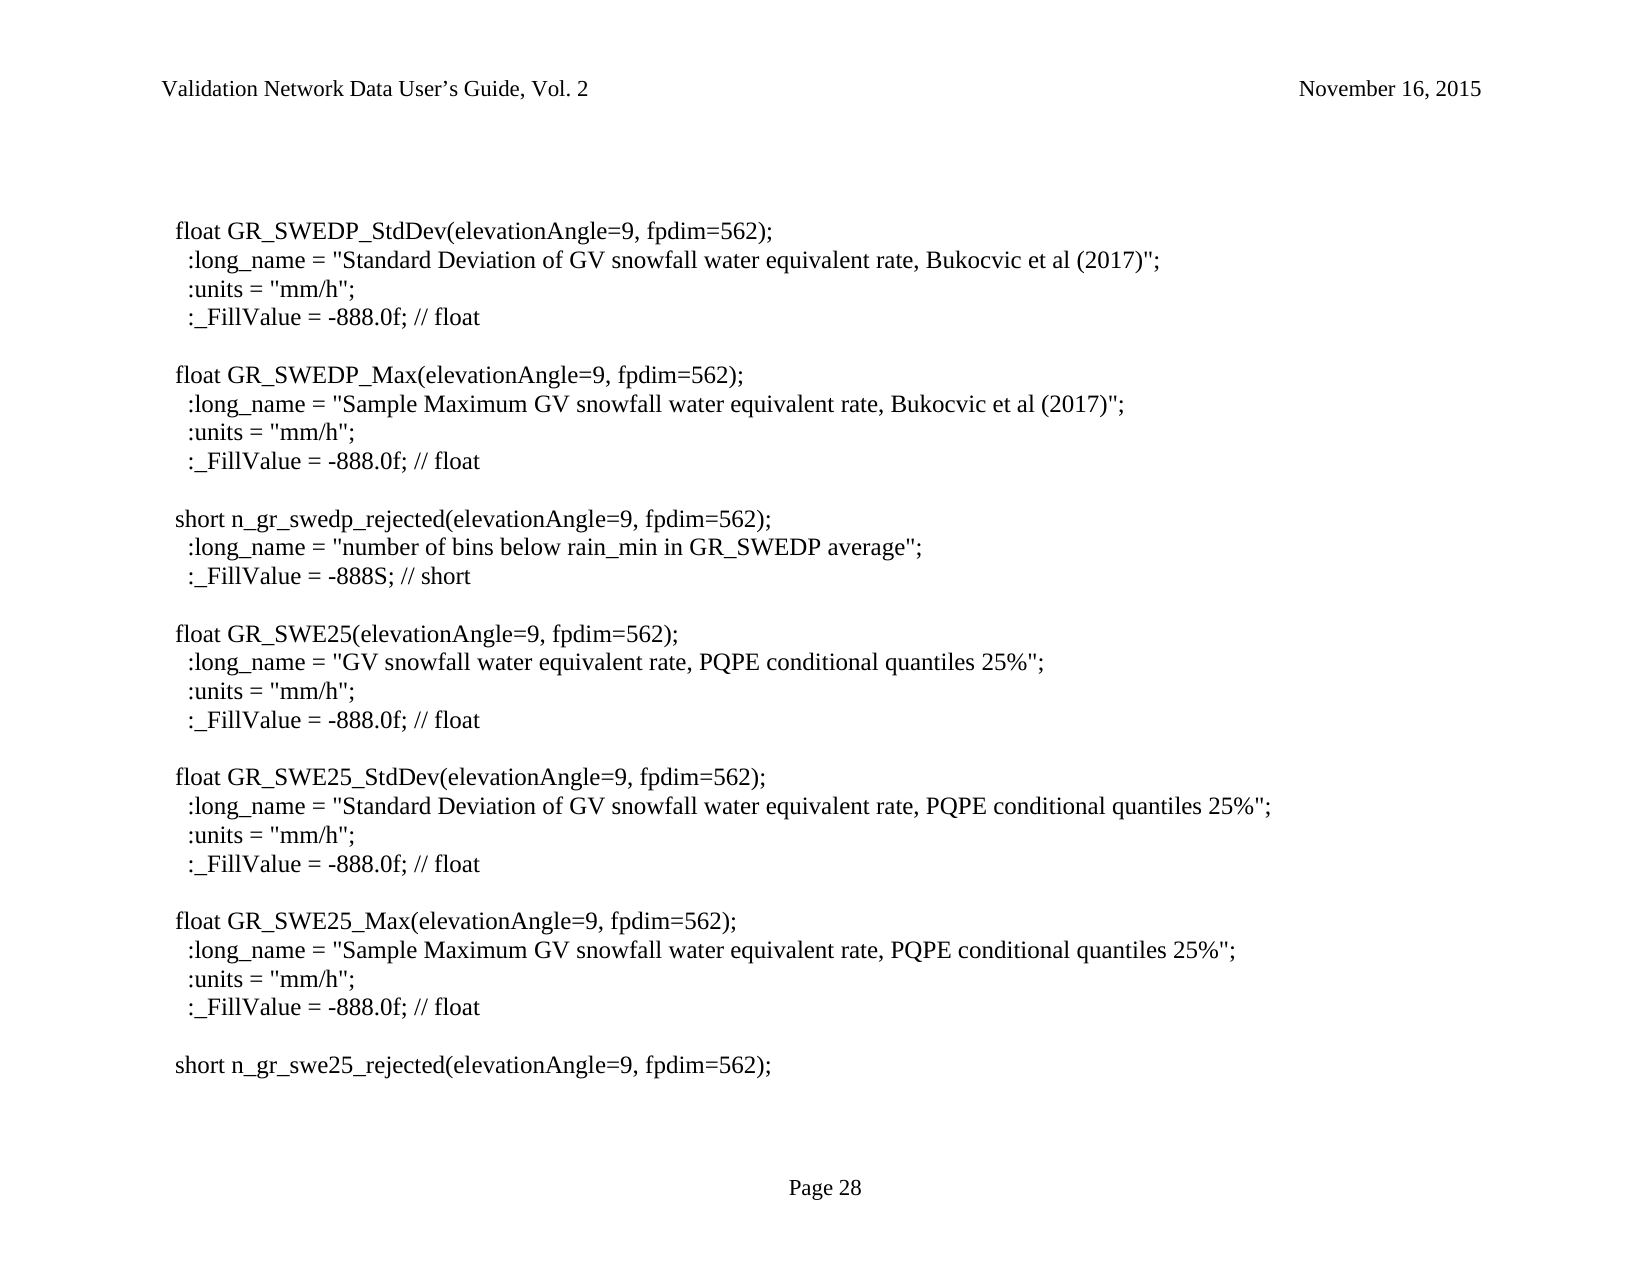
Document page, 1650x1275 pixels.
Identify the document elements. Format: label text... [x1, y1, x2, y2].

text :units = "mm/h"; [150, 676, 1500, 705]
text float GR_SWEDP_StdDev(elevationAngle=9, fpdim=562); [150, 216, 1500, 245]
text :_FillValue = -888.0f; // float [150, 705, 1500, 734]
text float GR_SWE25_StdDev(elevationAngle=9, fpdim=562); [150, 762, 1500, 791]
text :_FillValue = -888.0f; // float [150, 302, 1500, 331]
text :units = "mm/h"; [150, 274, 1500, 302]
text float GR_SWEDP_Max(elevationAngle=9, fpdim=562); [150, 360, 1500, 389]
text :long_name = "GV snowfall water equivalent rate, PQPE conditional quantiles 25%"; [150, 647, 1500, 676]
text :units = "mm/h"; [150, 964, 1500, 992]
text float GR_SWE25_Max(elevationAngle=9, fpdim=562); [150, 906, 1500, 935]
text :long_name = "Sample Maximum GV snowfall water equivalent rate, PQPE conditional quantiles 25%"; [150, 935, 1500, 964]
text short n_gr_swe25_rejected(elevationAngle=9, fpdim=562); [150, 1050, 1500, 1079]
text :_FillValue = -888S; // short [150, 561, 1500, 590]
text :units = "mm/h"; [150, 417, 1500, 446]
text :_FillValue = -888.0f; // float [150, 446, 1500, 475]
text :long_name = "Standard Deviation of GV snowfall water equivalent rate, Bukocvic et al (2017)"; [150, 245, 1500, 274]
text :_FillValue = -888.0f; // float [150, 849, 1500, 877]
text :_FillValue = -888.0f; // float [150, 992, 1500, 1021]
text :long_name = "Sample Maximum GV snowfall water equivalent rate, Bukocvic et al (2017)"; [150, 389, 1500, 417]
text short n_gr_swedp_rejected(elevationAngle=9, fpdim=562); [150, 504, 1500, 532]
text :units = "mm/h"; [150, 820, 1500, 849]
text float GR_SWE25(elevationAngle=9, fpdim=562); [150, 619, 1500, 647]
text :long_name = "number of bins below rain_min in GR_SWEDP average"; [150, 532, 1500, 561]
text :long_name = "Standard Deviation of GV snowfall water equivalent rate, PQPE conditional quantiles 25%"; [150, 791, 1500, 820]
